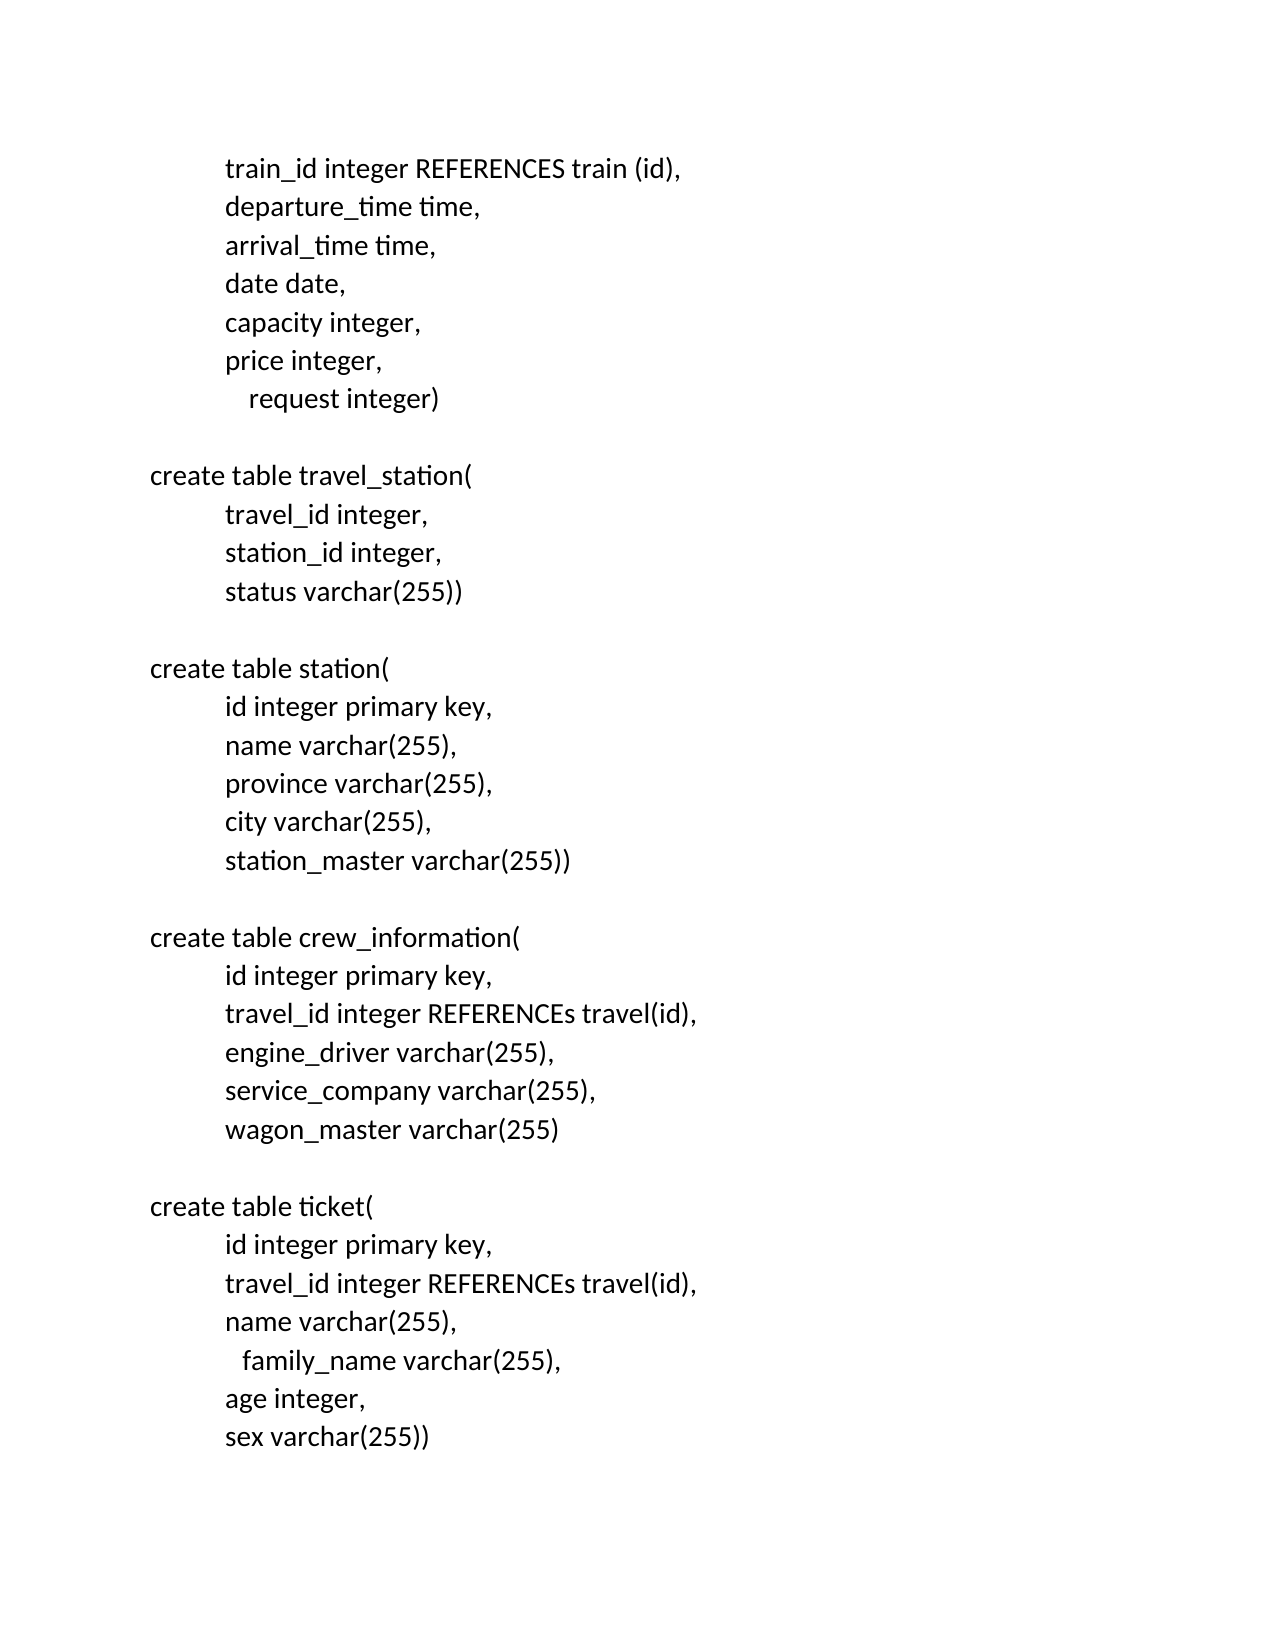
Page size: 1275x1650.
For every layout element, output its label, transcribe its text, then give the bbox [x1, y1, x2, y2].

text status varchar(255)) [150, 573, 1125, 608]
text id integer primary key, [150, 688, 1125, 724]
text age integer, [150, 1380, 1125, 1416]
text date date, [150, 265, 1125, 301]
text travel_id integer REFERENCEs travel(id), [150, 996, 1125, 1031]
text station_id integer, [150, 534, 1125, 570]
text name varchar(255), [150, 727, 1125, 762]
text capacity integer, [150, 304, 1125, 339]
text sex varchar(255)) [150, 1418, 1125, 1454]
text departure_time time, [150, 188, 1125, 224]
text city varchar(255), [150, 803, 1125, 839]
text family_name varchar(255), [150, 1342, 1125, 1377]
text station_master varchar(255)) [150, 842, 1125, 877]
text wagon_master varchar(255) [150, 1111, 1125, 1147]
text arrival_time time, [150, 227, 1125, 262]
text province varchar(255), [150, 765, 1125, 801]
text travel_id integer REFERENCEs travel(id), [150, 1265, 1125, 1300]
text id integer primary key, [150, 1226, 1125, 1262]
text engine_driver varchar(255), [150, 1034, 1125, 1070]
text name varchar(255), [150, 1303, 1125, 1339]
text create table crew_information( [150, 919, 1125, 954]
text create table ticket( [150, 1188, 1125, 1223]
text create table travel_station( [150, 457, 1125, 493]
text service_company varchar(255), [150, 1072, 1125, 1108]
text create table station( [150, 650, 1125, 685]
text request integer) [150, 381, 1125, 416]
text id integer primary key, [150, 957, 1125, 993]
text travel_id integer, [150, 496, 1125, 532]
text price integer, [150, 342, 1125, 378]
text train_id integer REFERENCES train (id), [150, 150, 1125, 186]
